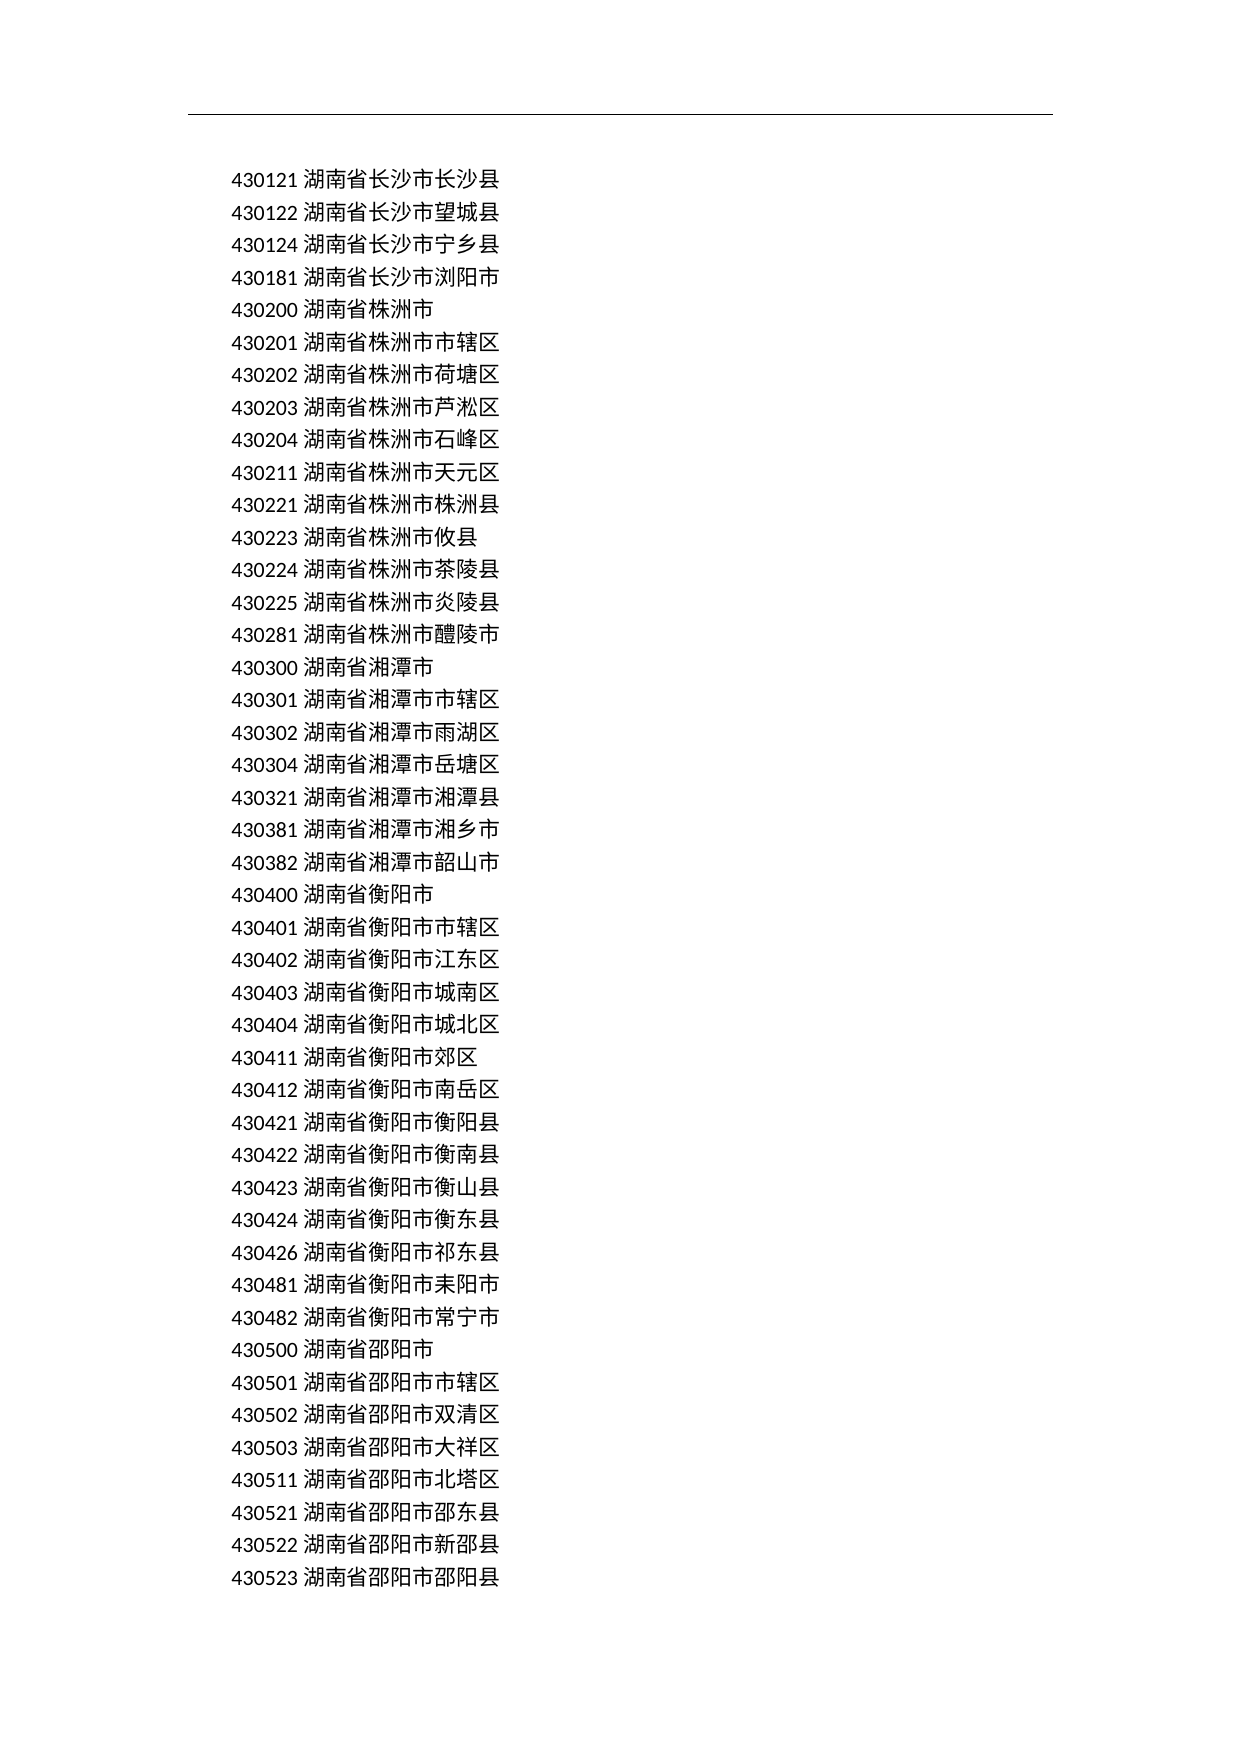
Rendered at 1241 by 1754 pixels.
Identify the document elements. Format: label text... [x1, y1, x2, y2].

text 430381 湖南省湘潭市湘乡市 [187, 812, 1053, 844]
text 430412 湖南省衡阳市南岳区 [187, 1072, 1053, 1104]
text 430481 湖南省衡阳市耒阳市 [187, 1267, 1053, 1299]
text 430422 湖南省衡阳市衡南县 [187, 1137, 1053, 1169]
text 430300 湖南省湘潭市 [187, 649, 1053, 682]
text 430521 湖南省邵阳市邵东县 [187, 1494, 1053, 1527]
text 430211 湖南省株洲市天元区 [187, 454, 1053, 487]
text 430423 湖南省衡阳市衡山县 [187, 1169, 1053, 1202]
text 430122 湖南省长沙市望城县 [187, 194, 1053, 227]
text 430200 湖南省株洲市 [187, 292, 1053, 324]
text 430424 湖南省衡阳市衡东县 [187, 1202, 1053, 1234]
text 430522 湖南省邵阳市新邵县 [187, 1527, 1053, 1559]
text 430225 湖南省株洲市炎陵县 [187, 584, 1053, 617]
text 430382 湖南省湘潭市韶山市 [187, 844, 1053, 877]
text 430221 湖南省株洲市株洲县 [187, 487, 1053, 519]
text 430411 湖南省衡阳市郊区 [187, 1039, 1053, 1072]
text 430201 湖南省株洲市市辖区 [187, 324, 1053, 357]
text 430404 湖南省衡阳市城北区 [187, 1007, 1053, 1039]
text 430421 湖南省衡阳市衡阳县 [187, 1104, 1053, 1137]
text 430426 湖南省衡阳市祁东县 [187, 1234, 1053, 1267]
text 430400 湖南省衡阳市 [187, 877, 1053, 909]
text 430503 湖南省邵阳市大祥区 [187, 1429, 1053, 1462]
text 430181 湖南省长沙市浏阳市 [187, 259, 1053, 292]
text 430203 湖南省株洲市芦淞区 [187, 389, 1053, 422]
text 430403 湖南省衡阳市城南区 [187, 974, 1053, 1007]
text 430402 湖南省衡阳市江东区 [187, 942, 1053, 974]
text 430321 湖南省湘潭市湘潭县 [187, 779, 1053, 812]
text 430224 湖南省株洲市茶陵县 [187, 552, 1053, 584]
text 430281 湖南省株洲市醴陵市 [187, 617, 1053, 649]
text 430223 湖南省株洲市攸县 [187, 519, 1053, 552]
text 430401 湖南省衡阳市市辖区 [187, 909, 1053, 942]
text 430202 湖南省株洲市荷塘区 [187, 357, 1053, 389]
text 430124 湖南省长沙市宁乡县 [187, 227, 1053, 259]
text 430302 湖南省湘潭市雨湖区 [187, 714, 1053, 747]
text 430482 湖南省衡阳市常宁市 [187, 1299, 1053, 1332]
text 430304 湖南省湘潭市岳塘区 [187, 747, 1053, 779]
text 430502 湖南省邵阳市双清区 [187, 1397, 1053, 1429]
text 430523 湖南省邵阳市邵阳县 [187, 1559, 1053, 1592]
text 430501 湖南省邵阳市市辖区 [187, 1364, 1053, 1397]
text 430204 湖南省株洲市石峰区 [187, 422, 1053, 454]
text 430511 湖南省邵阳市北塔区 [187, 1462, 1053, 1494]
text 430121 湖南省长沙市长沙县 [187, 162, 1053, 194]
text 430500 湖南省邵阳市 [187, 1332, 1053, 1364]
text 430301 湖南省湘潭市市辖区 [187, 682, 1053, 714]
